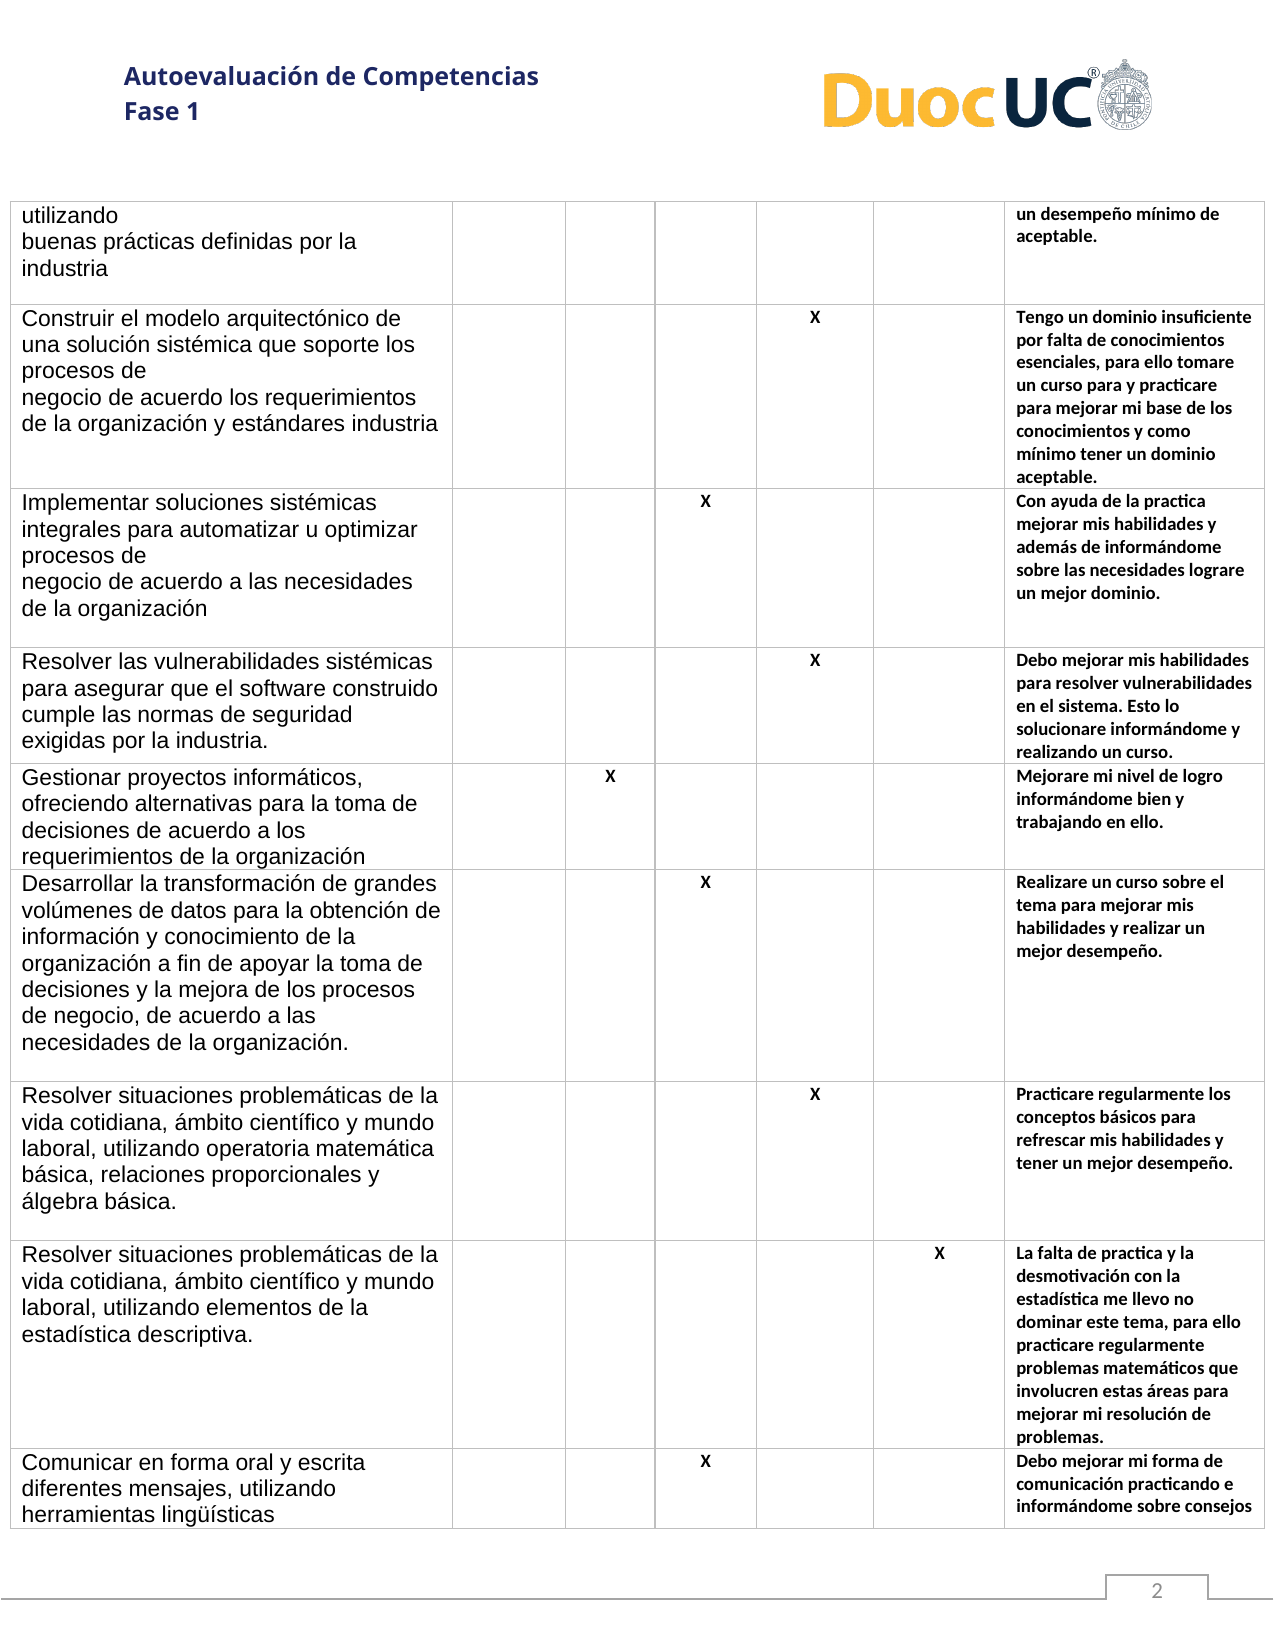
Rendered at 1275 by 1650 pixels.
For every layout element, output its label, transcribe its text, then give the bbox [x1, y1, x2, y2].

table_cell [453, 870, 565, 1081]
table_cell X [656, 1449, 756, 1528]
table_cell X [656, 489, 756, 647]
table_cell [566, 1449, 654, 1528]
table_cell Debo mejorar mis habilidades para resolver vulnerabilidades en el sistema. Esto lo solucionare informándome y realizando un curso. [1005, 648, 1264, 763]
table_cell [874, 1082, 1004, 1240]
table_cell [566, 489, 654, 647]
table_cell Practicare regularmente los conceptos básicos para refrescar mis habilidades y tener un mejor desempeño. [1005, 1082, 1264, 1240]
table_cell La falta de practica y la desmotivación con la estadística me llevo no dominar este tema, para ello practicare regularmente problemas matemáticos que involucren estas áreas para mejorar mi resolución de problemas. [1005, 1241, 1264, 1448]
table_cell [566, 648, 654, 763]
table_cell Resolver situaciones problemáticas de la vida cotidiana, ámbito científico y mundo laboral, utilizando elementos de la estadística descriptiva. [11, 1241, 452, 1448]
table_cell [656, 305, 756, 488]
table_cell [566, 202, 654, 304]
table_cell [566, 305, 654, 488]
table_cell X [874, 1241, 1004, 1448]
table_cell Realizare un curso sobre el tema para mejorar mis habilidades y realizar un mejor desempeño. [1005, 870, 1264, 1081]
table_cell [1005, 202, 1264, 304]
table_cell Construir el modelo arquitectónico de una solución sistémica que soporte los procesos de negocio de acuerdo los requerimientos de la organización y estándares industria [11, 305, 452, 488]
table_cell [656, 764, 756, 869]
table_cell [453, 305, 565, 488]
table_cell [757, 1241, 873, 1448]
table_cell X [656, 870, 756, 1081]
table_cell Implementar soluciones sistémicas integrales para automatizar u optimizar procesos de negocio de acuerdo a las necesidades de la organización [11, 489, 452, 647]
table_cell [11, 202, 452, 304]
table_cell [453, 1449, 565, 1528]
table_cell [757, 489, 873, 647]
table_cell [453, 648, 565, 763]
table_cell [874, 764, 1004, 869]
table_cell [757, 764, 873, 869]
table_cell [453, 1082, 565, 1240]
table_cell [1005, 1449, 1264, 1528]
table_cell X [757, 648, 873, 763]
table_cell [874, 202, 1004, 304]
table_cell X [757, 1082, 873, 1240]
table_cell X [566, 764, 654, 869]
table_cell [874, 1449, 1004, 1528]
table_cell [566, 1082, 654, 1240]
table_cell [11, 1449, 452, 1528]
table_cell [874, 305, 1004, 488]
table_cell Resolver las vulnerabilidades sistémicas para asegurar que el software construido cumple las normas de seguridad exigidas por la industria. [11, 648, 452, 763]
table_cell [566, 870, 654, 1081]
table_cell [453, 764, 565, 869]
table_cell [453, 1241, 565, 1448]
table_cell [874, 870, 1004, 1081]
table_cell Mejorare mi nivel de logro informándome bien y trabajando en ello. [1005, 764, 1264, 869]
table_cell Resolver situaciones problemáticas de la vida cotidiana, ámbito científico y mundo laboral, utilizando operatoria matemática básica, relaciones proporcionales y álgebra básica. [11, 1082, 452, 1240]
table_cell Desarrollar la transformación de grandes volúmenes de datos para la obtención de información y conocimiento de la organización a fin de apoyar la toma de decisiones y la mejora de los procesos de negocio, de acuerdo a las necesidades de la organización. [11, 870, 452, 1081]
table_cell [874, 648, 1004, 763]
table_cell X [757, 202, 873, 304]
table_cell [453, 489, 565, 647]
table_cell [874, 489, 1004, 647]
table_cell [453, 202, 565, 304]
table_cell Gestionar proyectos informáticos, ofreciendo alternativas para la toma de decisiones de acuerdo a los requerimientos de la organización [11, 764, 452, 869]
table_cell [656, 1082, 756, 1240]
table_cell [656, 648, 756, 763]
table_cell Tengo un dominio insuficiente por falta de conocimientos esenciales, para ello tomare un curso para y practicare para mejorar mi base de los conocimientos y como mínimo tener un dominio aceptable. [1005, 305, 1264, 488]
table_cell [566, 1241, 654, 1448]
table_cell X [757, 305, 873, 488]
table_cell [757, 1449, 873, 1528]
table_cell [656, 1241, 756, 1448]
picture [824, 59, 1152, 130]
table_cell Con ayuda de la practica mejorar mis habilidades y además de informándome sobre las necesidades lograre un mejor dominio. [1005, 489, 1264, 647]
table_cell [757, 870, 873, 1081]
table_cell [656, 202, 756, 304]
